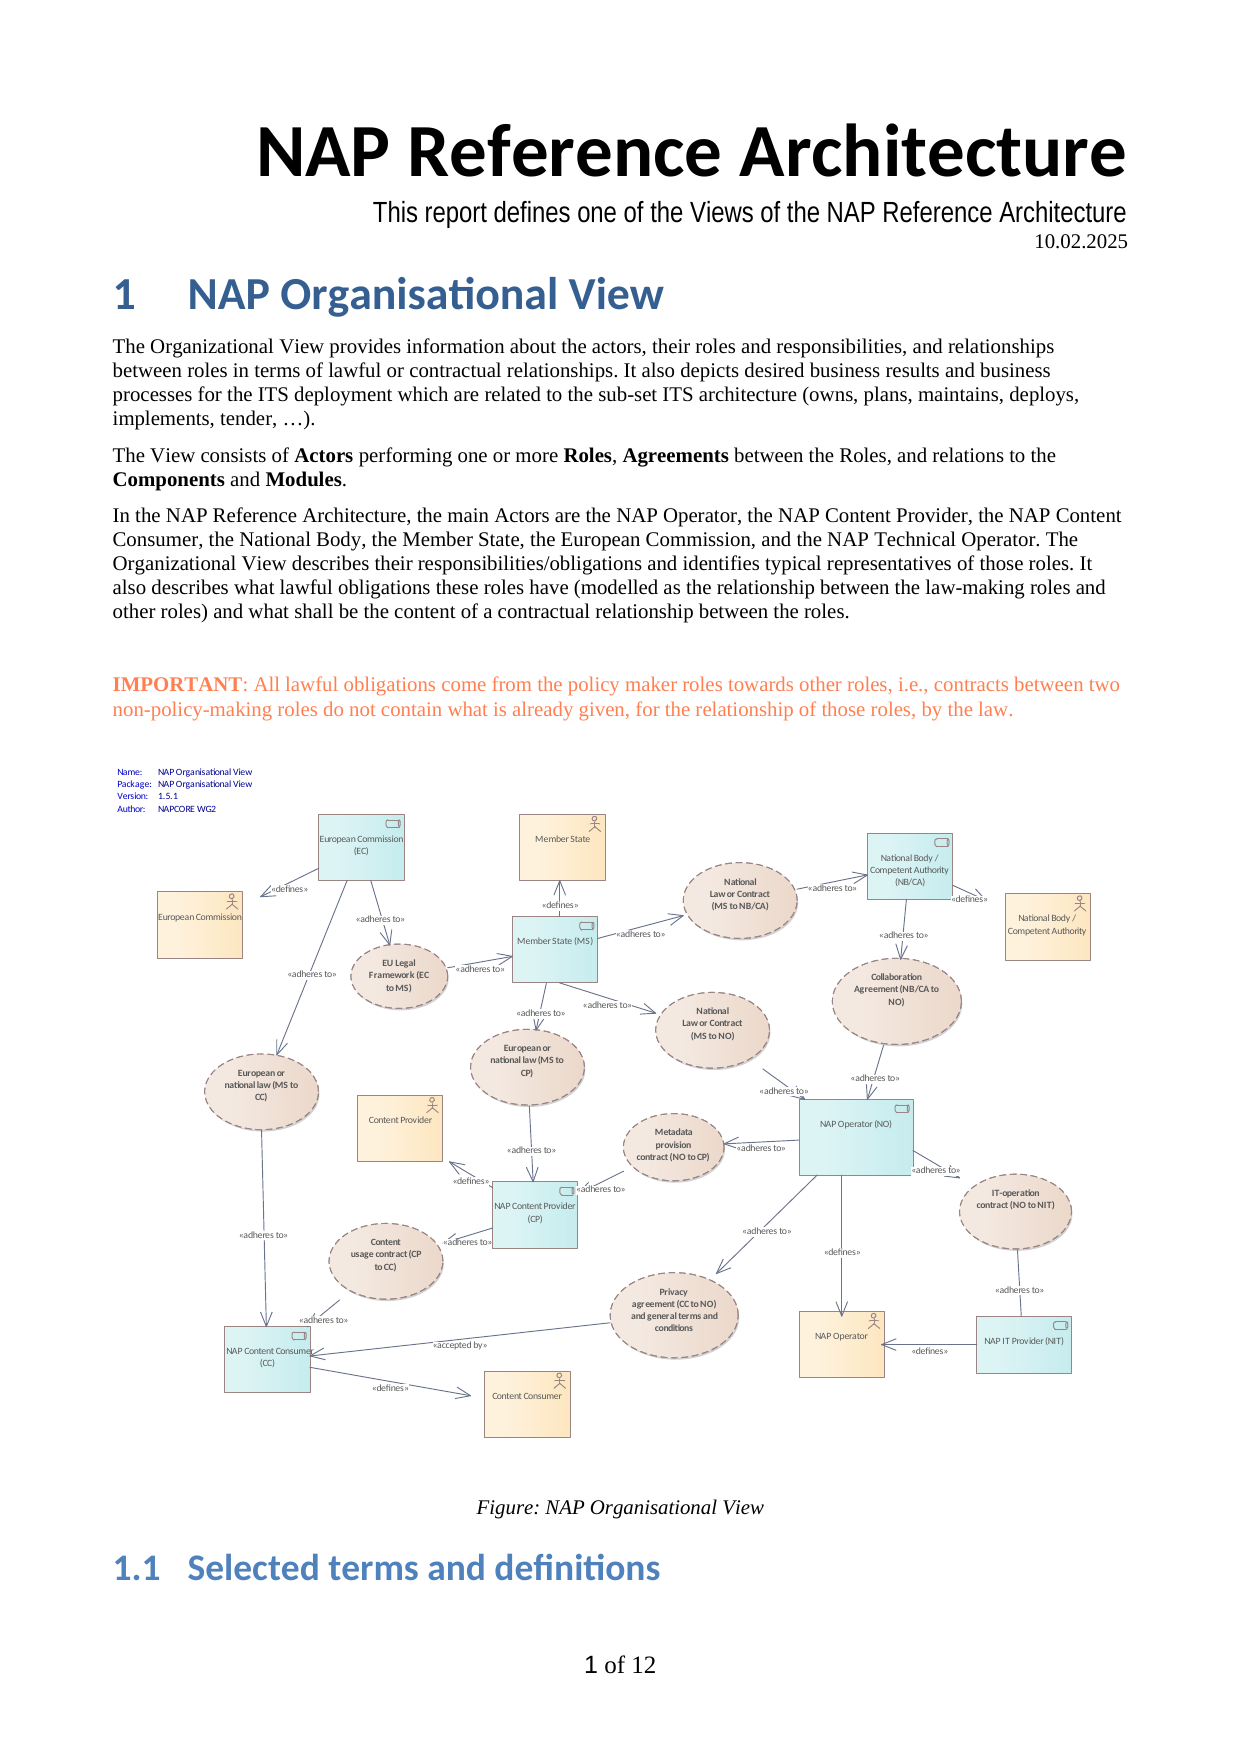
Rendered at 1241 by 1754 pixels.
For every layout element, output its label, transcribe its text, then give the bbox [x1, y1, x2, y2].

text In the NAP Reference Architecture, the main Actors are the NAP Operator, the NAP Content Provider, the NAP Content Consumer, the National Body, the Member State, the European Commission, and the NAP Technical Operator. The Organizational View describes their responsibilities/obligations and identifies typical representatives of those roles. It also describes what lawful obligations these roles have (modelled as the relationship between the law-making roles and other roles) and what shall be the content of a contractual relationship between the roles. [112, 503, 1128, 623]
text 10.02.2025 [112, 229, 1128, 253]
text The Organizational View provides information about the actors, their roles and responsibilities, and relationships between roles in terms of lawful or contractual relationships. It also depicts desired business results and business processes for the ITS deployment which are related to the sub-set ITS architecture (owns, plans, maintains, deploys, implements, tender, …). [112, 334, 1128, 430]
text IMPORTANT: All lawful obligations come from the policy maker roles towards other roles, i.e., contracts between two non-policy-making roles do not contain what is already given, for the relationship of those roles, by the law. [112, 672, 1128, 721]
text Figure: NAP Organisational View [112, 1495, 1128, 1519]
text This report defines one of the Views of the NAP Reference Architecture [112, 195, 1128, 229]
subtitle NAP Reference Architecture [112, 104, 1128, 195]
text The View consists of Actors performing one or more Roles, Agreements between the Roles, and relations to the Components and Modules. [112, 442, 1128, 491]
subtitle Selected terms and definitions [112, 1544, 1128, 1590]
subtitle NAP Organisational View [112, 265, 1128, 321]
